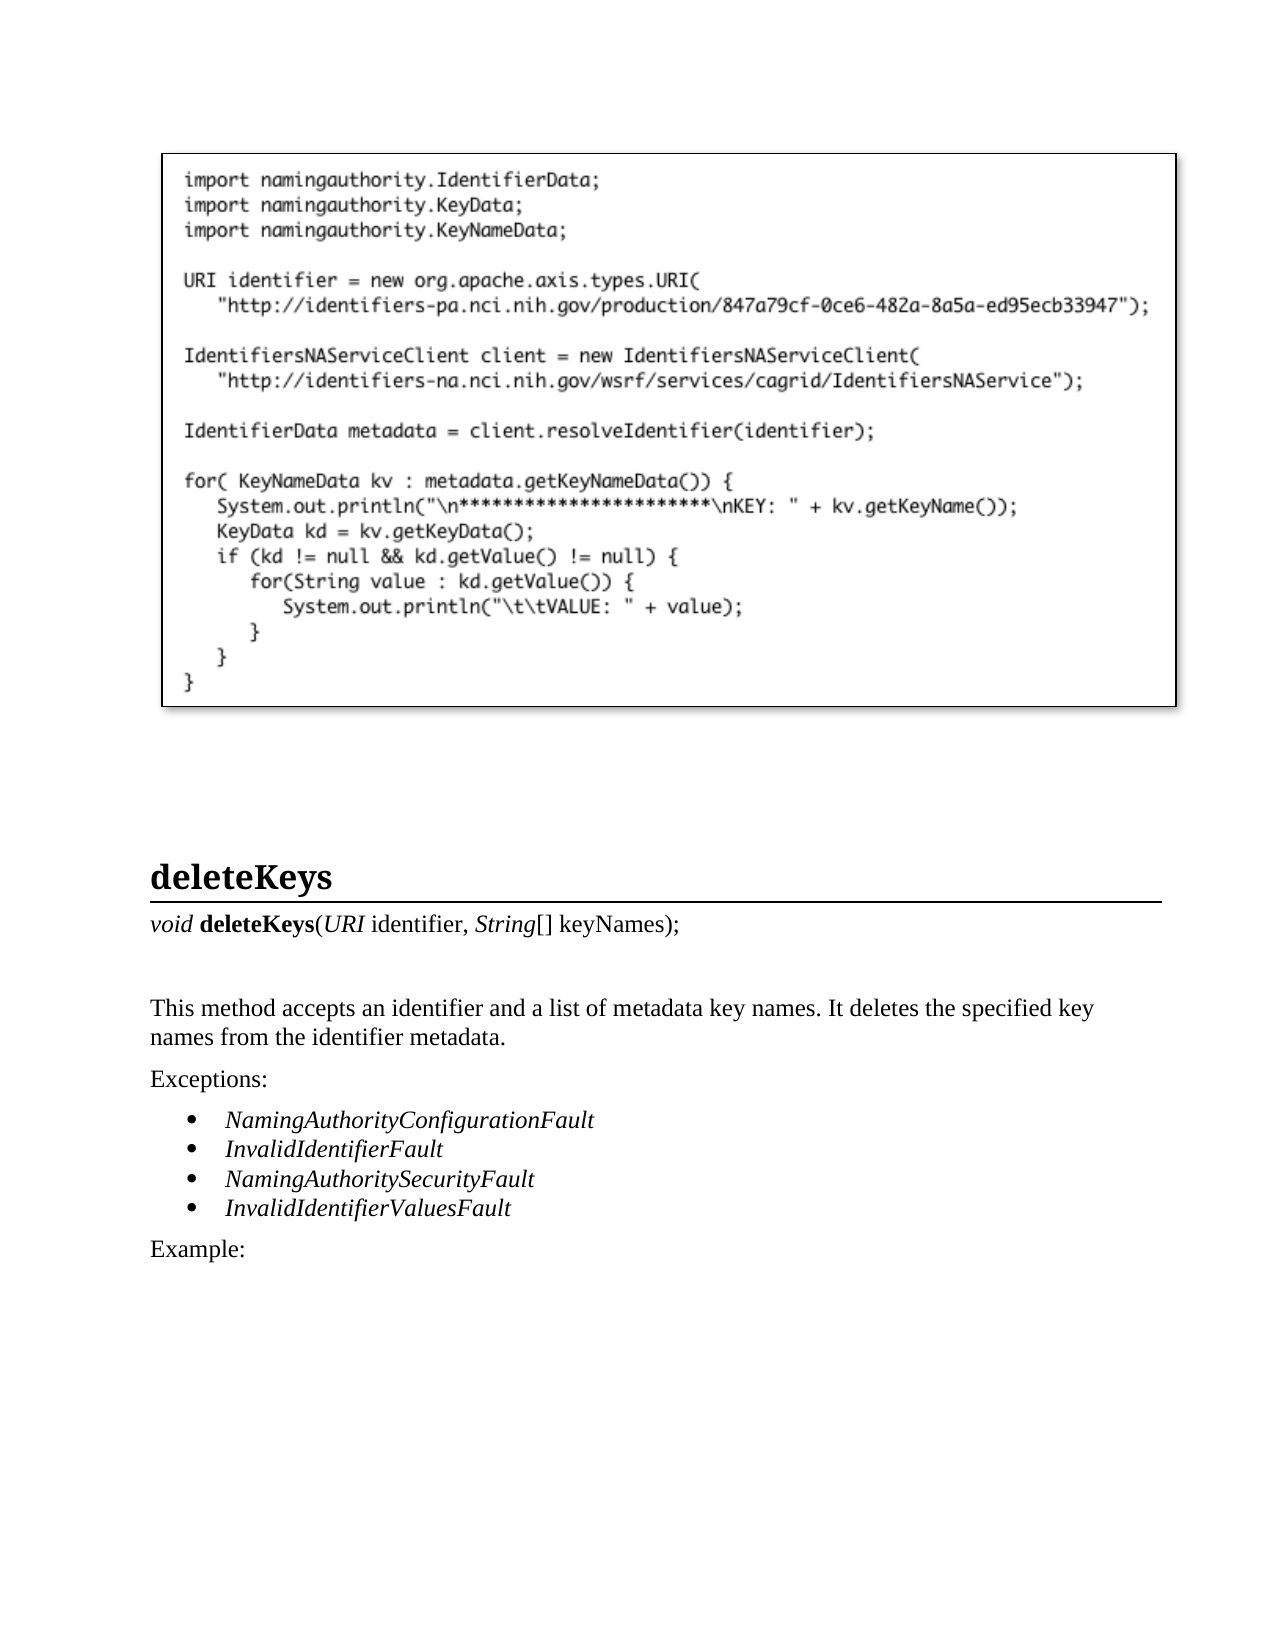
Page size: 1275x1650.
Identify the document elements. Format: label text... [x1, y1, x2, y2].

text void deleteKeys(URI identifier, String[] keyNames); [150, 909, 1162, 938]
list InvalidIdentifierFault [187, 1134, 1162, 1163]
text This method accepts an identifier and a list of metadata key names. It deletes the specified key names from the identifier metadata. [150, 992, 1162, 1051]
subtitle deleteKeys [150, 854, 1162, 901]
list NamingAuthoritySecurityFault [187, 1163, 1162, 1192]
list NamingAuthorityConfigurationFault [187, 1105, 1162, 1134]
text Example: [150, 1234, 1162, 1263]
text Exceptions: [150, 1063, 1162, 1092]
picture [163, 154, 1175, 706]
list InvalidIdentifierValuesFault [187, 1192, 1162, 1222]
